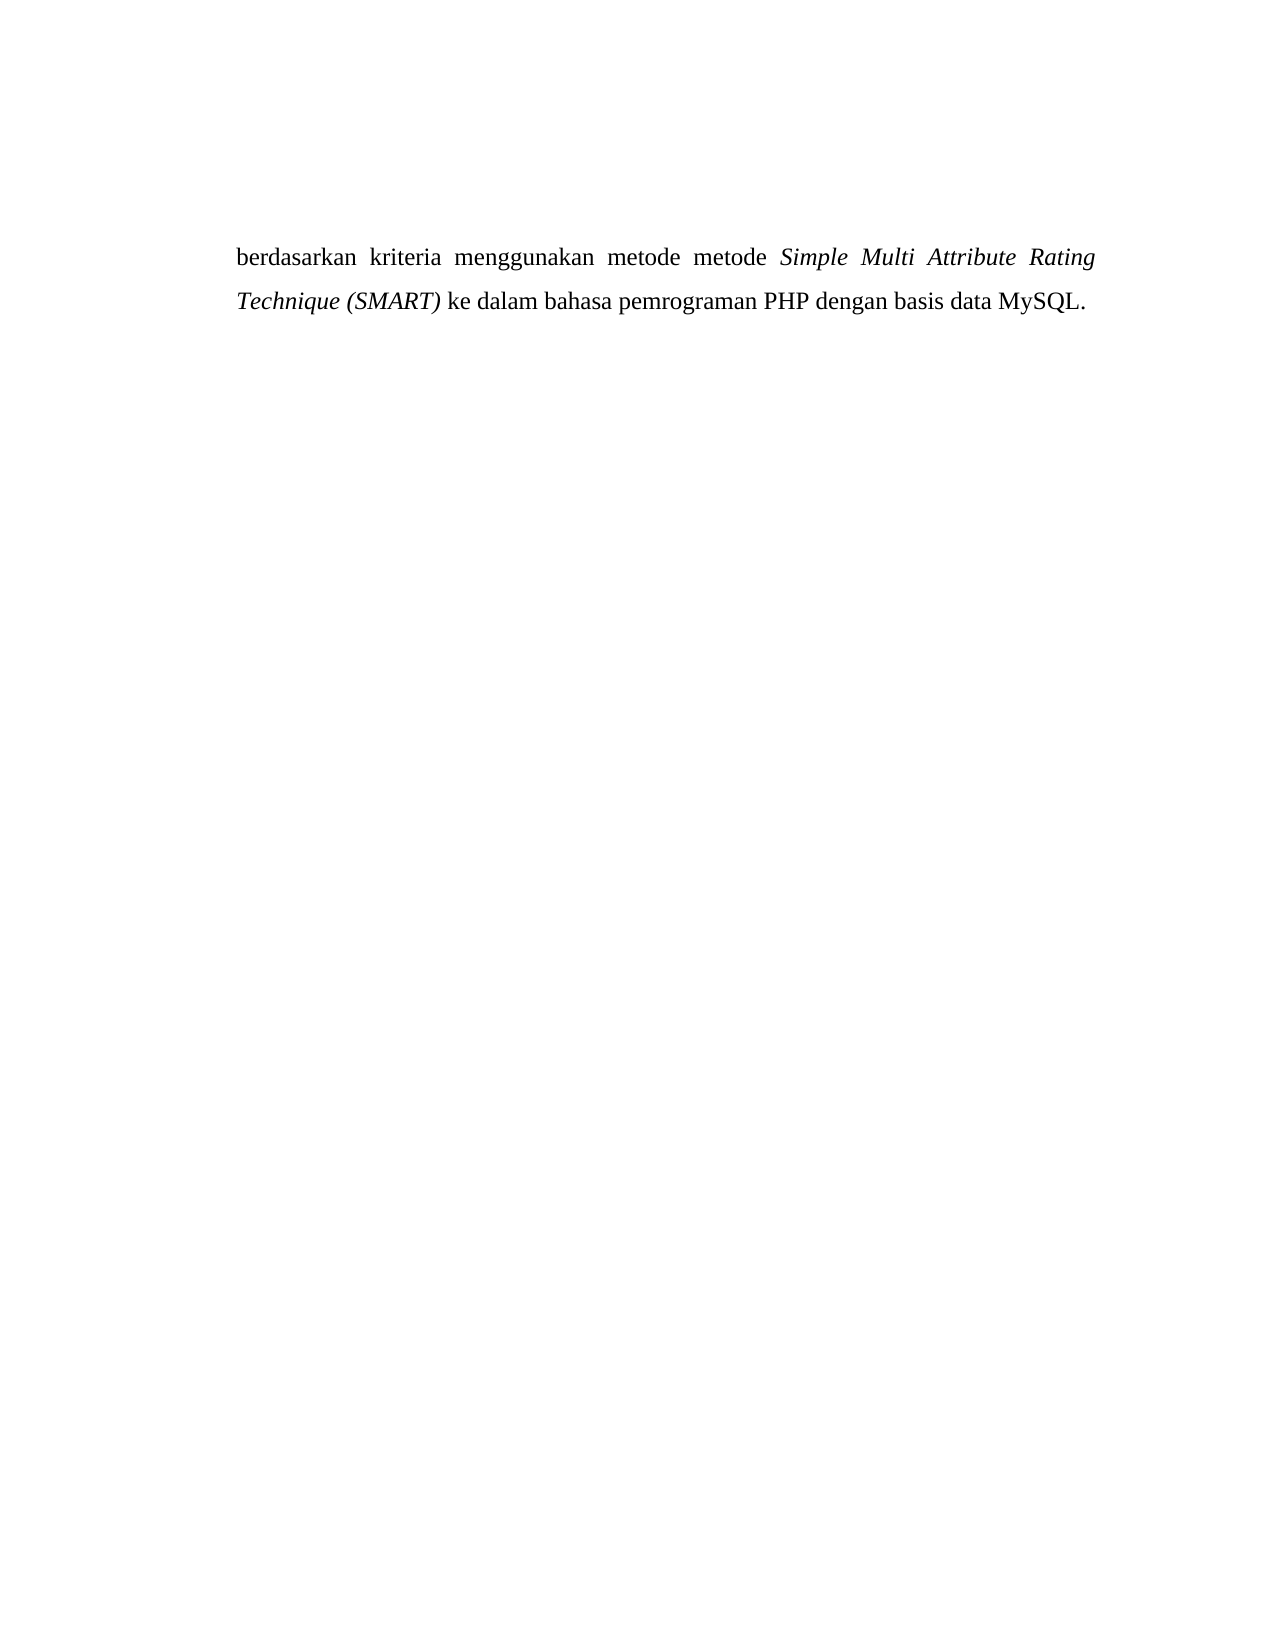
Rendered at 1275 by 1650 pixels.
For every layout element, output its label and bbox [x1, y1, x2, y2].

text [236, 242, 1098, 315]
